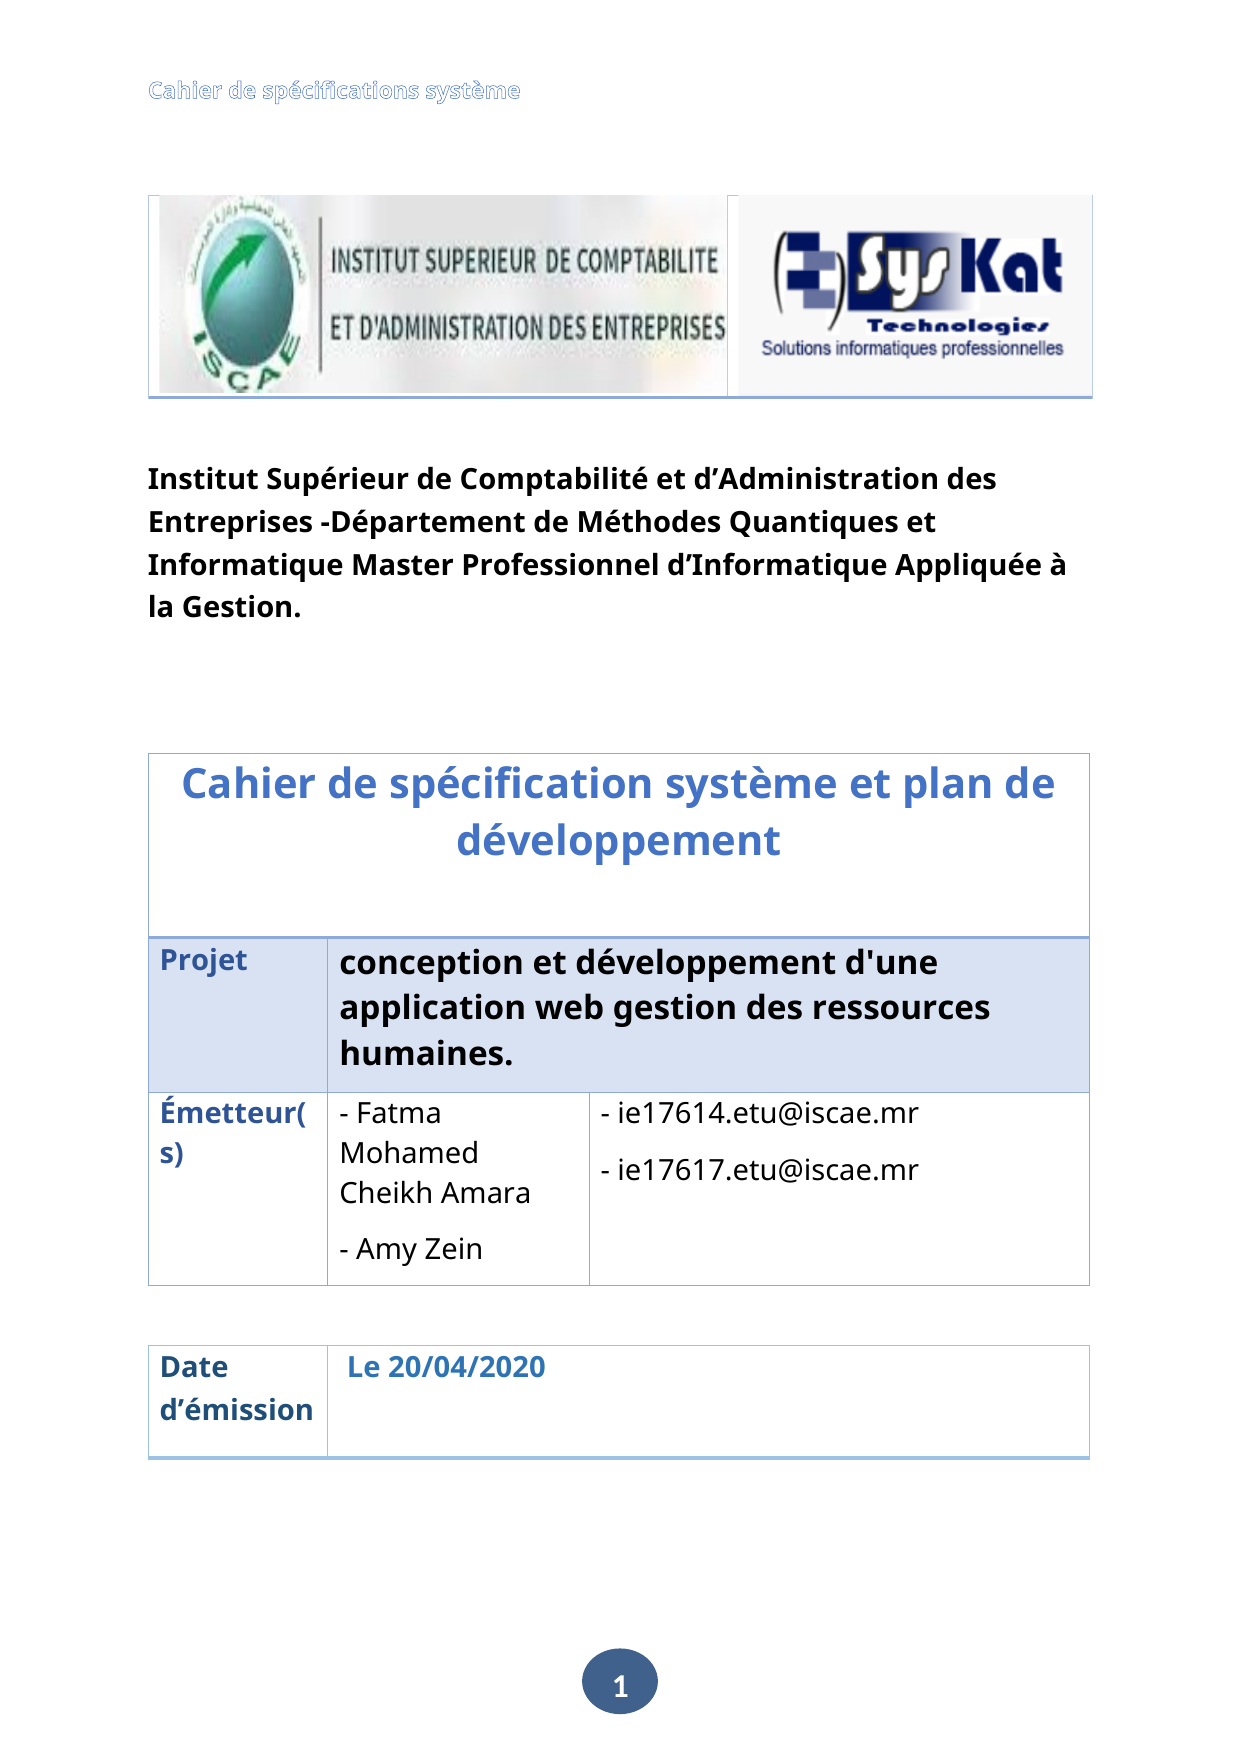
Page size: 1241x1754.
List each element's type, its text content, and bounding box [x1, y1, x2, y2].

table_cell -​ ie17614.etu@iscae.mr -​ ie17617.etu@iscae.mr [590, 1093, 1089, 1285]
table_cell conception et développement d'une application web gestion des ressources humaines. [328, 939, 1089, 1092]
table_cell - Fatma Mohamed Cheikh Amara - Amy Zein [328, 1093, 589, 1285]
table_header Le 20/04/2020 [328, 1346, 1089, 1456]
table_header [728, 196, 738, 396]
table_header Date d’émission [149, 1346, 327, 1456]
table_header [149, 196, 727, 396]
table_header Cahier de spécification système et plan de développement [149, 754, 1089, 936]
picture [738, 195, 1093, 396]
table_cell Projet [149, 939, 327, 1092]
table_cell Émetteur(s) [149, 1093, 327, 1285]
text Institut Supérieur de Comptabilité et d’Administration des Entreprises -Département de Méthodes Quantiques et Informatique Master Professionnel d’Informatique Appliquée à la Gestion. [148, 458, 1093, 626]
